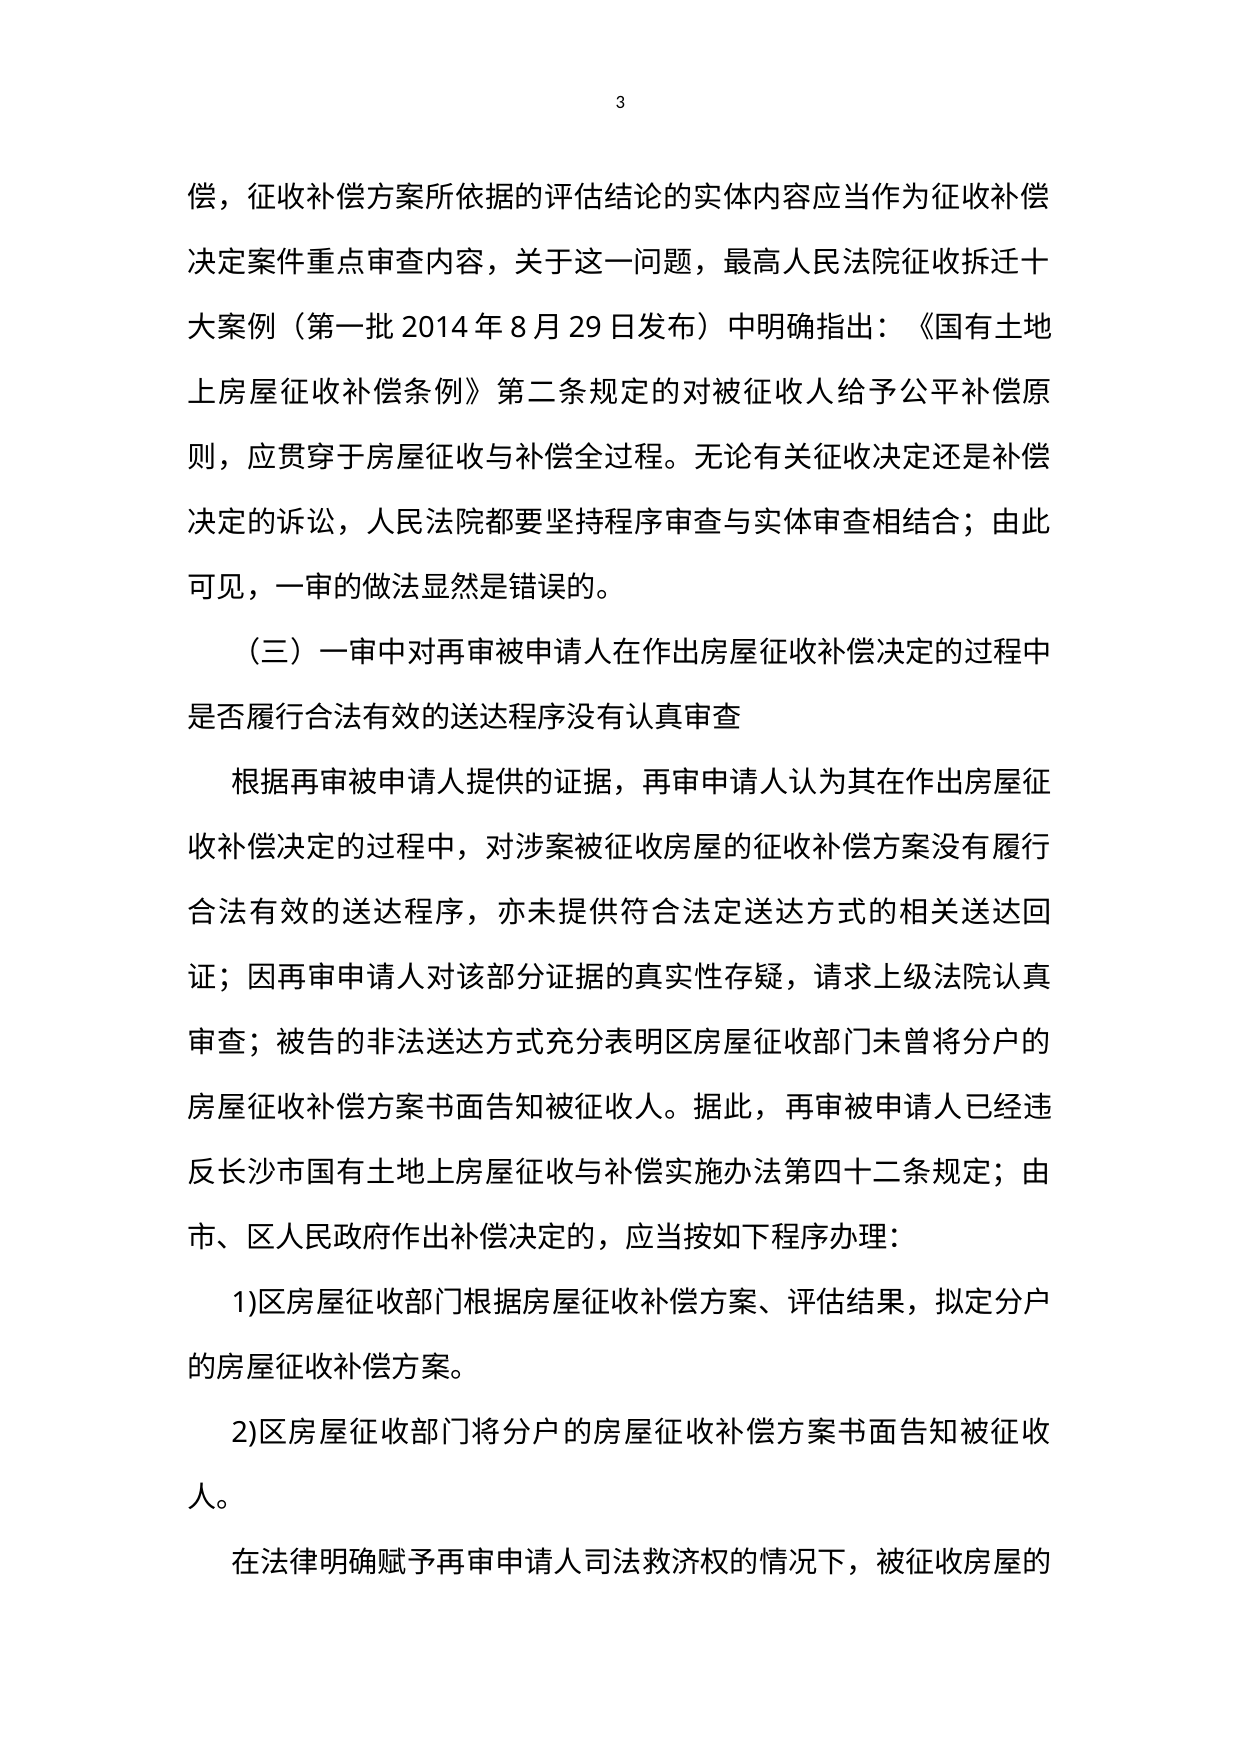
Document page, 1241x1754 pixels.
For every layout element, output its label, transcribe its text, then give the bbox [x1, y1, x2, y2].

text 2)区房屋征收部门将分户的房屋征收补偿方案书面告知被征收人。 [187, 1397, 1053, 1527]
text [187, 1527, 1053, 1592]
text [187, 162, 1053, 617]
text 根据再审被申请人提供的证据，再审申请人认为其在作出房屋征收补偿决定的过程中，对涉案被征收房屋的征收补偿方案没有履行合法有效的送达程序，亦未提供符合法定送达方式的相关送达回证；因再审申请人对该部分证据的真实性存疑，请求上级法院认真审查；被告的非法送达方式充分表明区房屋征收部门未曾将分户的房屋征收补偿方案书面告知被征收人。据此，再审被申请人已经违反长沙市国有土地上房屋征收与补偿实施办法第四十二条规定；由市、区人民政府作出补偿决定的，应当按如下程序办理： [187, 747, 1053, 1267]
text （三）一审中对再审被申请人在作出房屋征收补偿决定的过程中是否履行合法有效的送达程序没有认真审查 [187, 617, 1053, 747]
text 1)区房屋征收部门根据房屋征收补偿方案、评估结果，拟定分户的房屋征收补偿方案。 [187, 1267, 1053, 1397]
